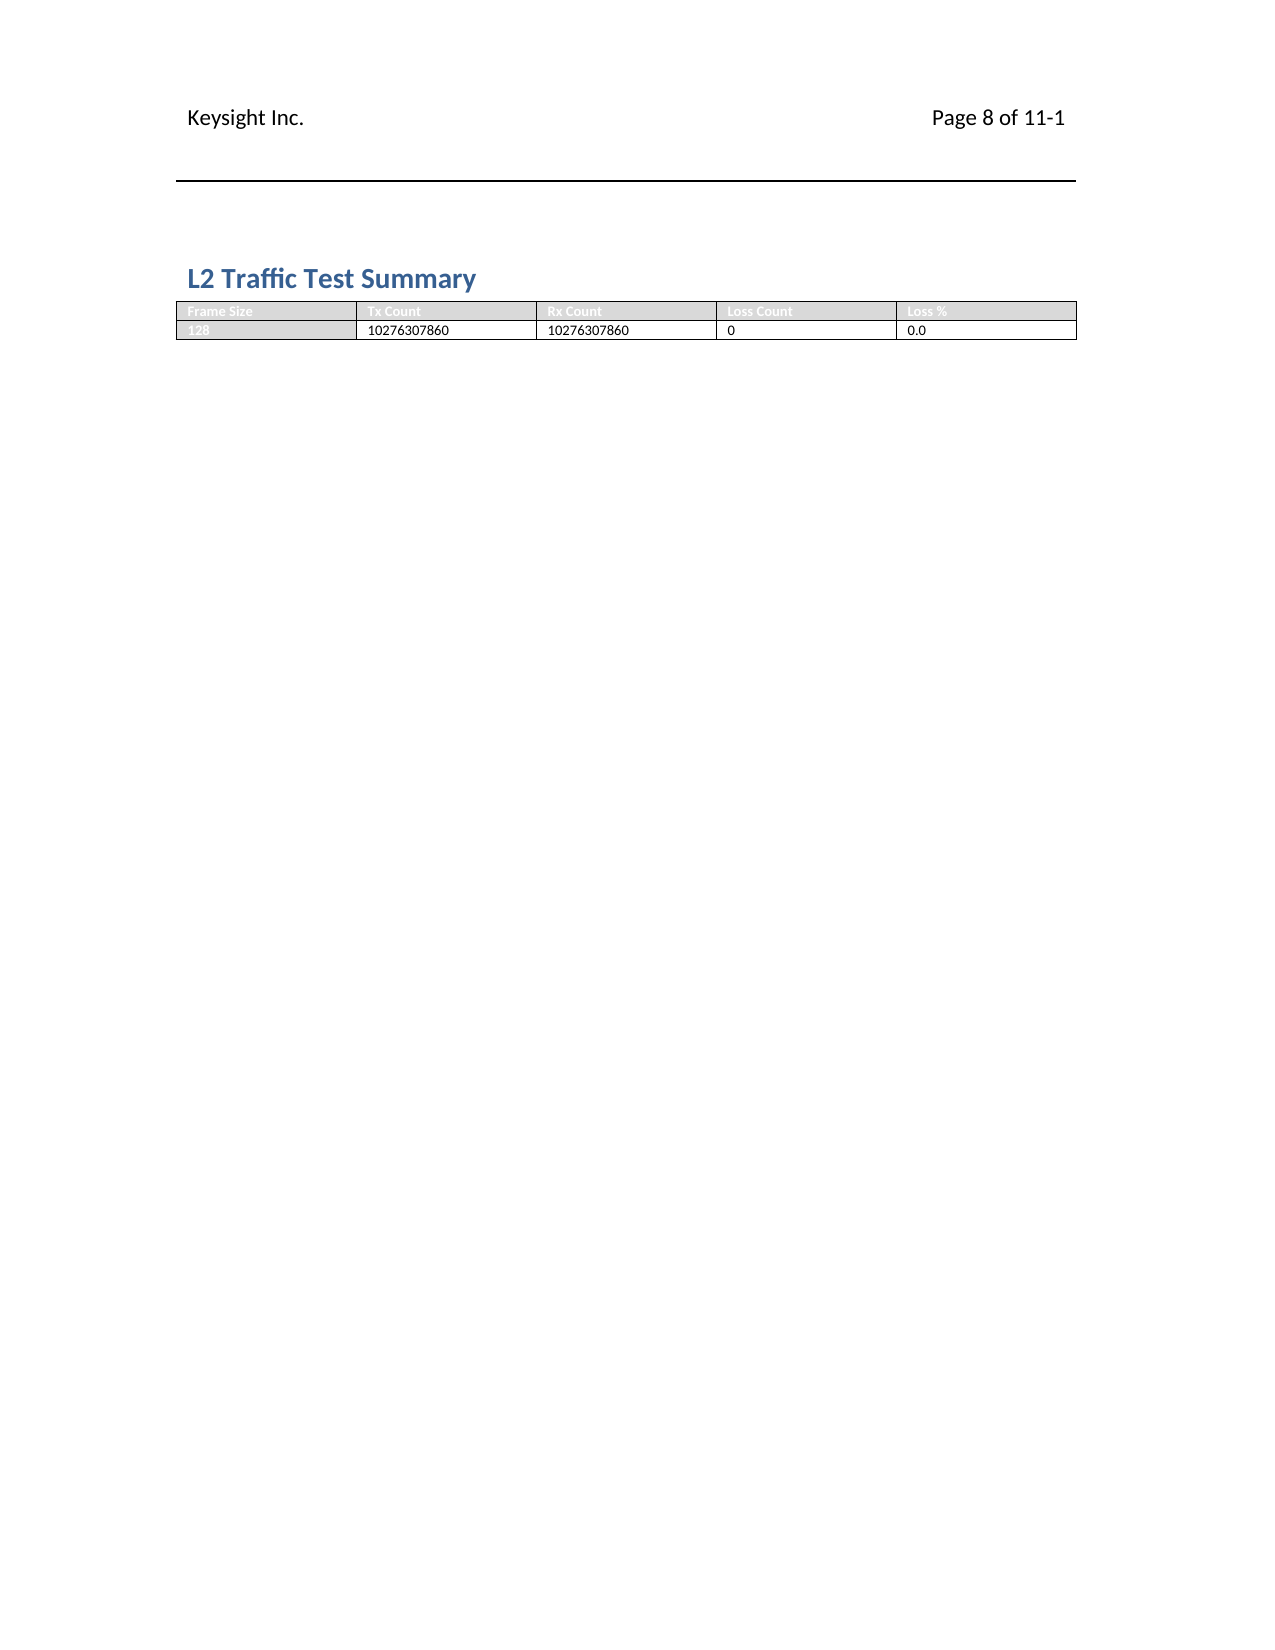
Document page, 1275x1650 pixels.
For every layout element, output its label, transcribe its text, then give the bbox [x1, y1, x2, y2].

table_cell 10276307860 [537, 321, 716, 339]
table_header Tx Count [357, 302, 536, 320]
table_cell 10276307860 [357, 321, 536, 339]
table_header Loss Count [717, 302, 896, 320]
table_header Loss % [897, 302, 1076, 320]
table_header Rx Count [537, 302, 716, 320]
table_header Frame Size [177, 302, 356, 320]
table_cell 0 [717, 321, 896, 339]
subtitle L2 Traffic Test Summary [187, 260, 1087, 296]
table_cell 0.0 [897, 321, 1076, 339]
table_cell 128 [177, 321, 356, 339]
